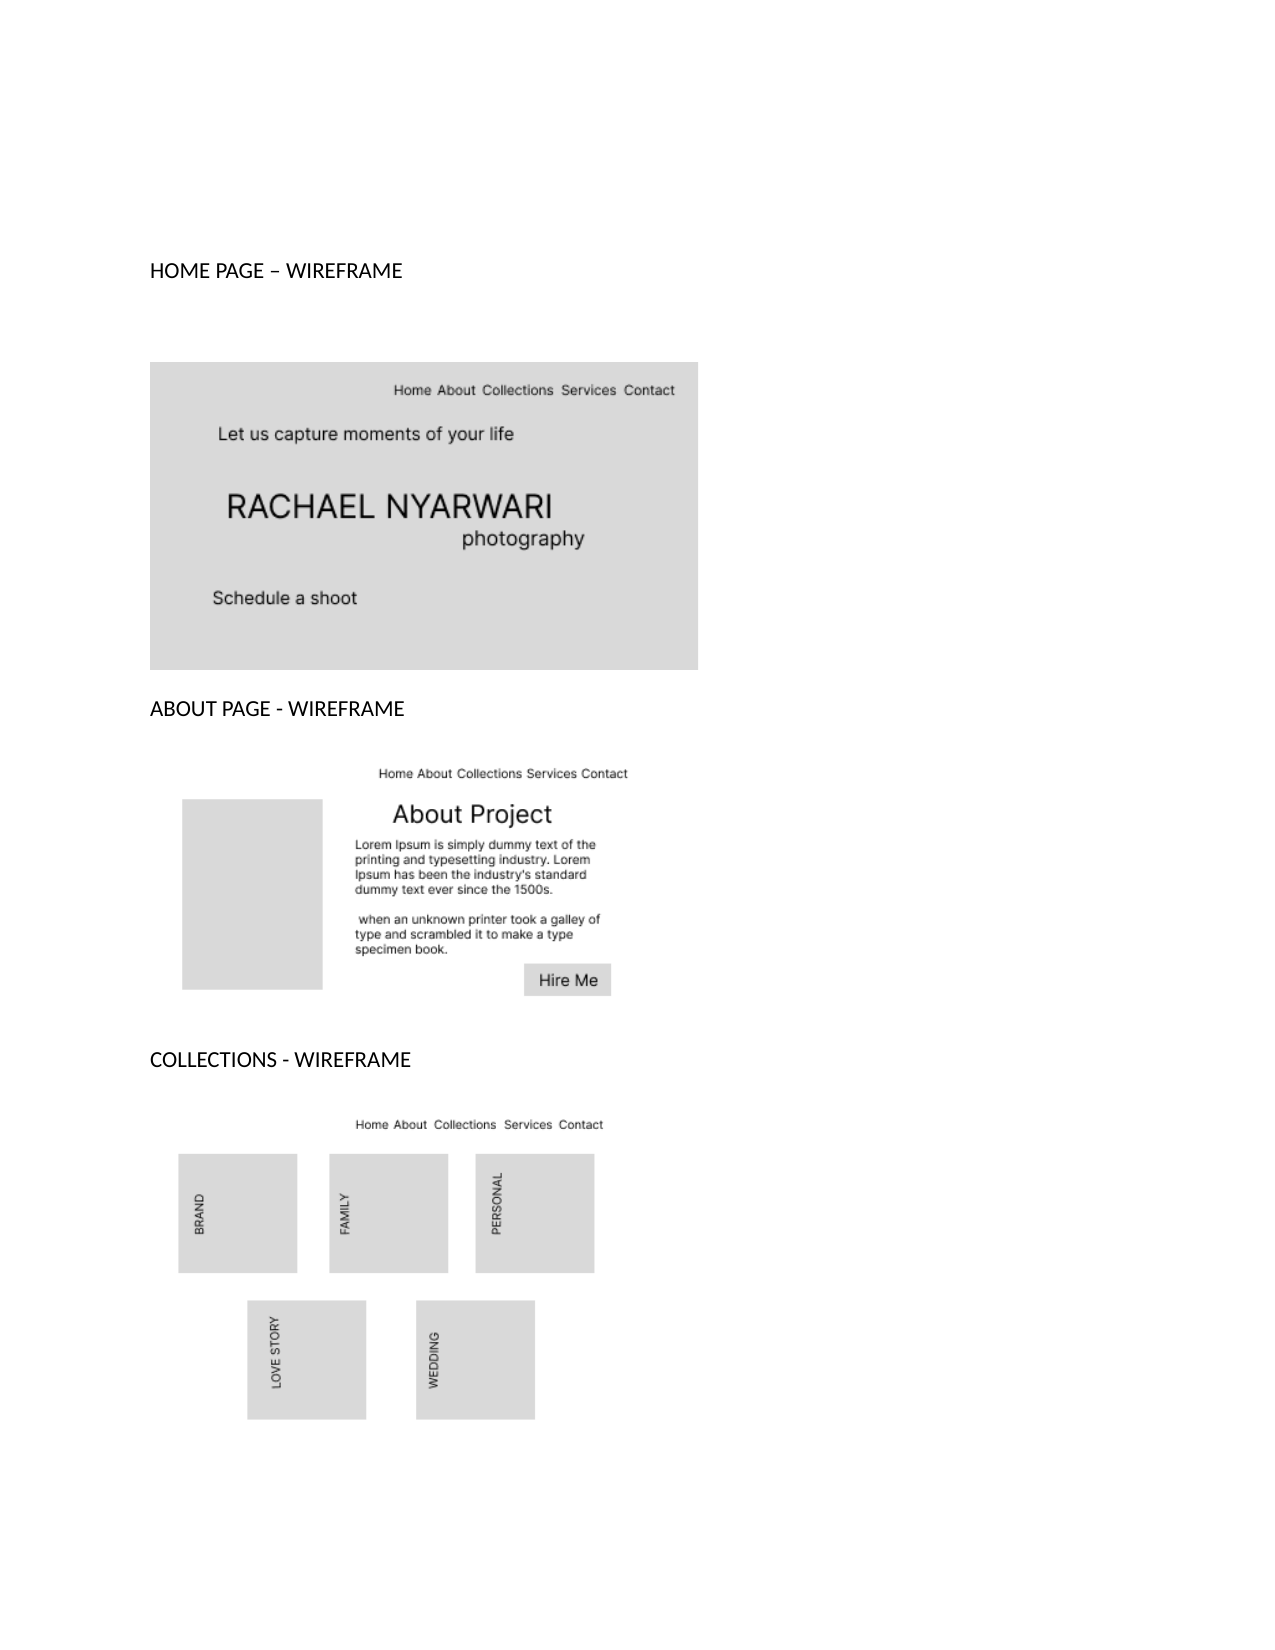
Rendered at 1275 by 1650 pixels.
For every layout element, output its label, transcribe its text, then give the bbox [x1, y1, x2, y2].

picture [150, 1098, 629, 1459]
picture [150, 362, 699, 670]
picture [150, 747, 650, 1021]
text HOME PAGE – WIREFRAME [150, 256, 1125, 284]
text COLLECTIONS - WIREFRAME [150, 1045, 1125, 1073]
text ABOUT PAGE - WIREFRAME [150, 694, 1125, 722]
